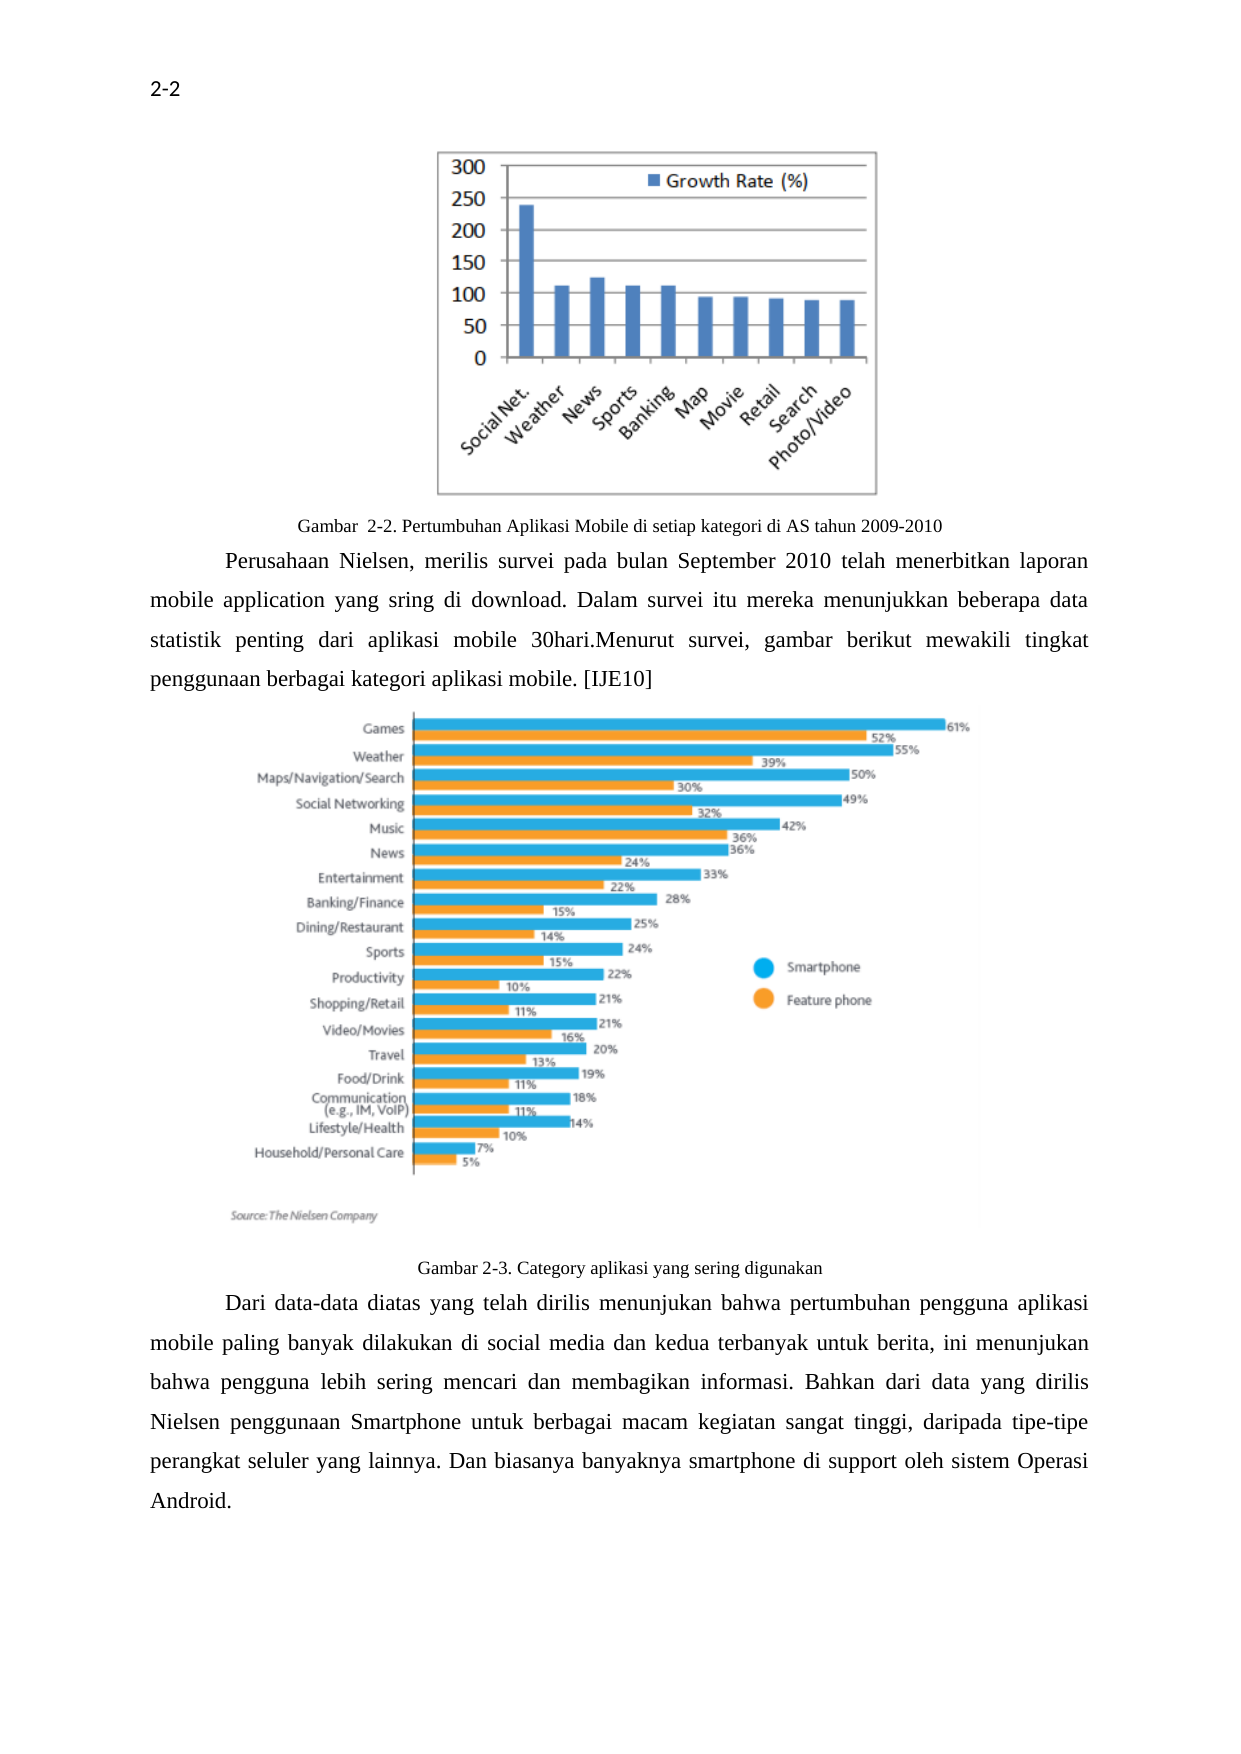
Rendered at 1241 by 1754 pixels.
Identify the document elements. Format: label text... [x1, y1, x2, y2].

picture [436, 150, 879, 501]
picture [198, 705, 1042, 1243]
text Perusahaan Nielsen, merilis survei pada bulan September 2010 telah menerbitkan laporan mobile application yang sring di download. Dalam survei itu mereka menunjukkan beberapa data statistik penting dari aplikasi mobile 30hari.Menurut survei, gambar berikut mewakili tingkat penggunaan berbagai kategori aplikasi mobile. [IJE10] [150, 547, 1090, 692]
text Dari data-data diatas yang telah dirilis menunjukan bahwa pertumbuhan pengguna aplikasi mobile paling banyak dilakukan di social media dan kedua terbanyak untuk berita, ini menunjukan bahwa pengguna lebih sering mencari dan membagikan informasi. Bahkan dari data yang dirilis Nielsen penggunaan Smartphone untuk berbagai macam kegiatan sangat tinggi, daripada tipe-tipe perangkat seluler yang lainnya. Dan biasanya banyaknya smartphone di support oleh sistem Operasi Android. [150, 1289, 1090, 1513]
